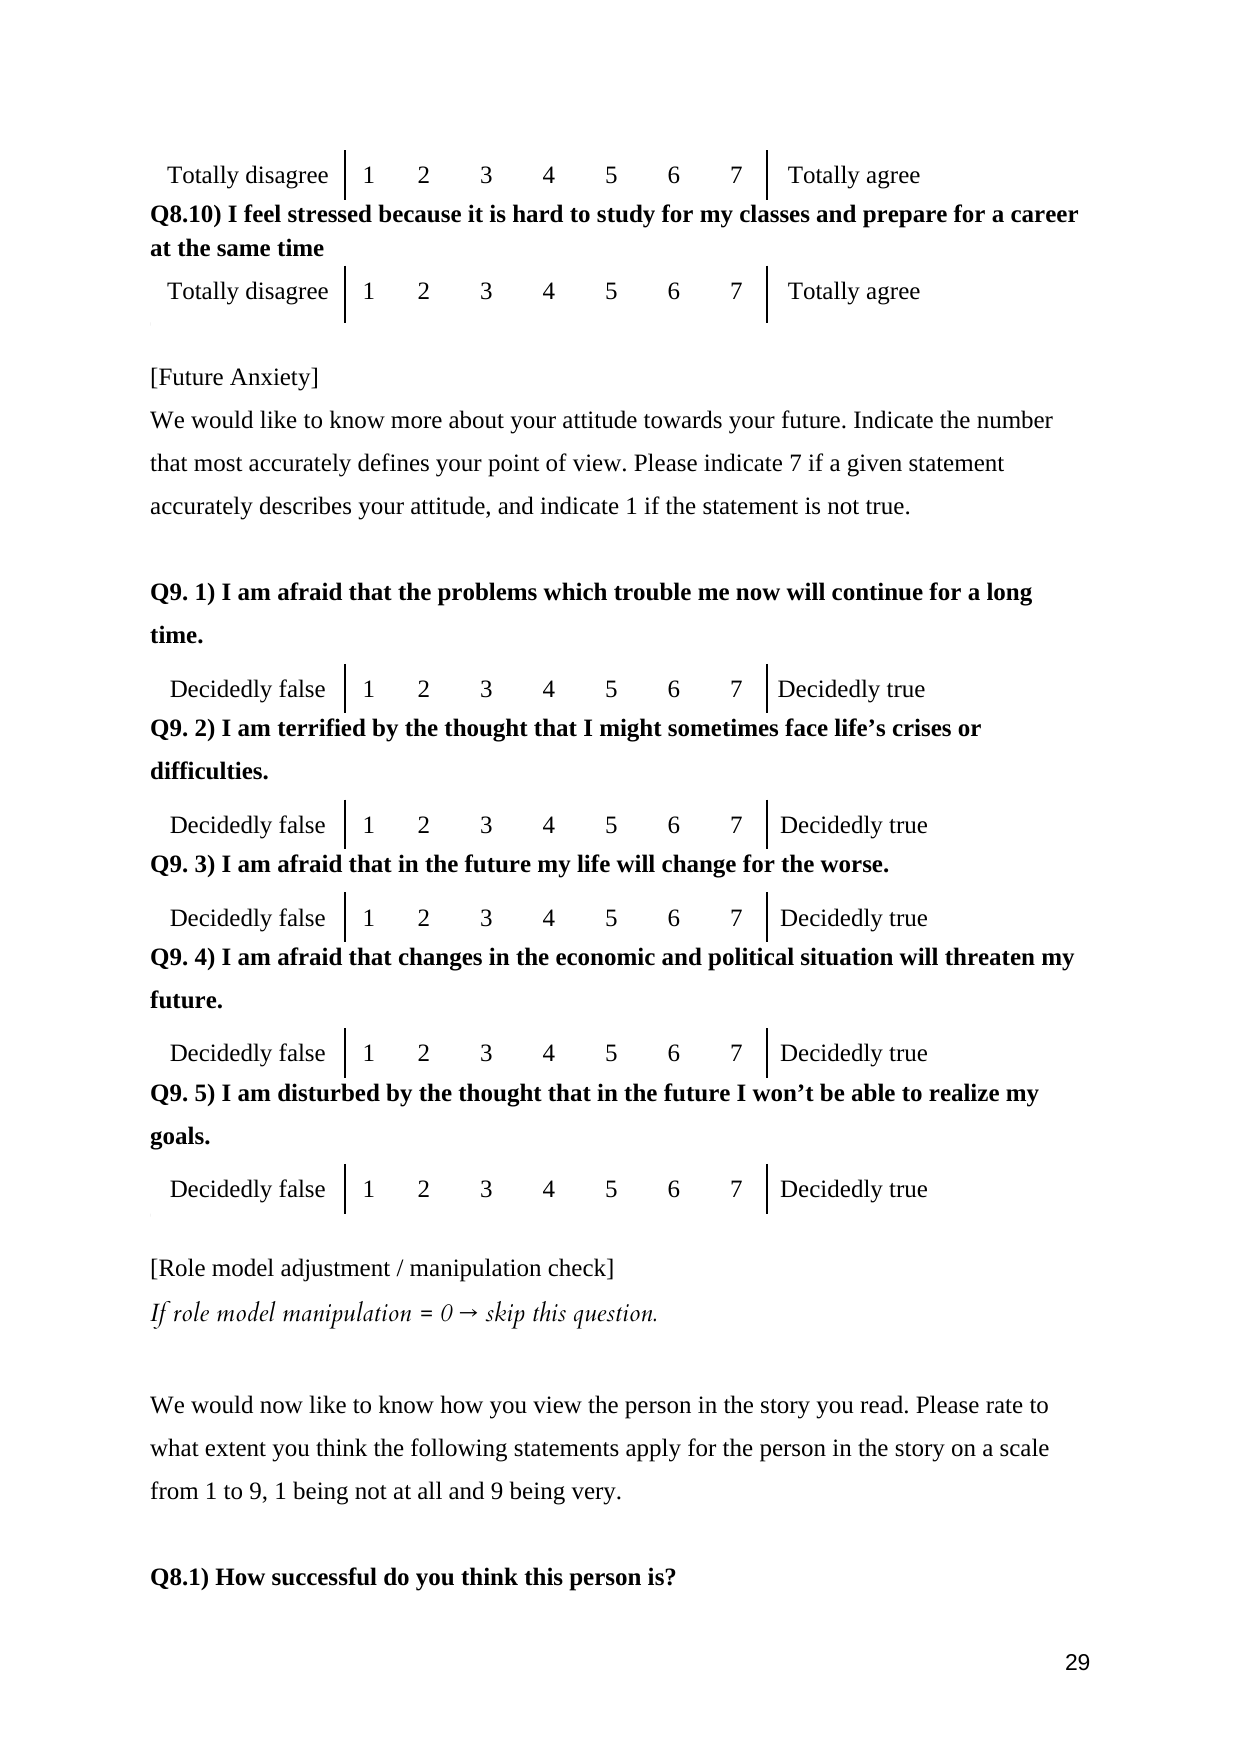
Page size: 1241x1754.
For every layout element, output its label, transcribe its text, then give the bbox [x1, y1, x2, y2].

table_header Decidedly false [150, 1028, 344, 1078]
table_header Decidedly true [768, 664, 941, 713]
table_header 4 [517, 664, 580, 713]
table_header 4 [517, 1164, 580, 1213]
table_header 7 [705, 150, 766, 199]
table_header 7 [705, 892, 766, 942]
table_header 1 [346, 664, 392, 713]
text Q9. 4) I am afraid that changes in the economic and political situation will threaten my future. [150, 942, 1090, 1014]
table_header 3 [455, 150, 517, 199]
table_header Decidedly true [768, 892, 941, 942]
table_header 2 [392, 1164, 455, 1213]
table_header 6 [642, 1164, 705, 1213]
table_header 1 [346, 892, 392, 942]
table_header 1 [346, 800, 392, 849]
text Q8.10) I feel stressed because it is hard to study for my classes and prepare for a career at the same time [150, 199, 1090, 261]
table_header 4 [517, 150, 580, 199]
text If role model manipulation = 0 → skip this question. [150, 1296, 1090, 1330]
table_header 3 [455, 1028, 517, 1078]
text We would like to know more about your attitude towards your future. Indicate the number that most accurately defines your point of view. Please indicate 7 if a given statement accurately describes your attitude, and indicate 1 if the statement is not true. [150, 405, 1090, 520]
table_header 5 [580, 266, 642, 322]
text [Role model adjustment / manipulation check] [150, 1253, 1090, 1282]
table_header 3 [455, 1164, 517, 1213]
table_header 2 [392, 800, 455, 849]
table_header Decidedly false [150, 800, 344, 849]
table_header 7 [705, 1164, 766, 1213]
table_header 2 [392, 266, 455, 322]
table_header 5 [580, 664, 642, 713]
table_header Totally disagree [150, 150, 344, 199]
table_header 3 [455, 892, 517, 942]
table_header 4 [517, 892, 580, 942]
table_header 5 [580, 150, 642, 199]
table_header 5 [580, 892, 642, 942]
table_header Decidedly false [150, 892, 344, 942]
table_header 3 [455, 266, 517, 322]
table_header 6 [642, 150, 705, 199]
table_header 1 [346, 1164, 392, 1213]
table_header Decidedly false [150, 1164, 344, 1213]
table_header 1 [346, 266, 392, 322]
table_header 6 [642, 266, 705, 322]
table_header Totally disagree [150, 266, 344, 322]
table_header 2 [392, 664, 455, 713]
table_header 3 [455, 800, 517, 849]
table_header 5 [580, 1028, 642, 1078]
table_header Decidedly true [768, 1164, 941, 1213]
table_header 7 [705, 800, 766, 849]
text Q9. 5) I am disturbed by the thought that in the future I won’t be able to realize my goals. [150, 1078, 1090, 1149]
table_header 5 [580, 1164, 642, 1213]
table_header 2 [392, 1028, 455, 1078]
table_header 7 [705, 1028, 766, 1078]
text We would now like to know how you view the person in the story you read. Please rate to what extent you think the following statements apply for the person in the story on a scale from 1 to 9, 1 being not at all and 9 being very. [150, 1390, 1090, 1505]
table_header 6 [642, 664, 705, 713]
table_header 4 [517, 800, 580, 849]
text Q9. 1) I am afraid that the problems which trouble me now will continue for a long time. [150, 577, 1090, 649]
table_header 7 [705, 266, 766, 322]
table_header 6 [642, 800, 705, 849]
text Q8.1) How successful do you think this person is? [150, 1562, 1090, 1591]
text Q9. 3) I am afraid that in the future my life will change for the worse. [150, 849, 1090, 878]
table_header 4 [517, 1028, 580, 1078]
table_header 2 [392, 892, 455, 942]
table_header Decidedly false [150, 664, 344, 713]
table_header 7 [705, 664, 766, 713]
table_header 6 [642, 892, 705, 942]
table_header 3 [455, 664, 517, 713]
table_header 4 [517, 266, 580, 322]
table_header Totally agree [768, 266, 941, 322]
text Q9. 2) I am terrified by the thought that I might sometimes face life’s crises or difficulties. [150, 713, 1090, 785]
table_header 5 [580, 800, 642, 849]
table_header Decidedly true [768, 1028, 941, 1078]
text [Future Anxiety] [150, 362, 1090, 391]
table_header 1 [346, 1028, 392, 1078]
table_header 6 [642, 1028, 705, 1078]
table_header Decidedly true [768, 800, 941, 849]
table_header 1 [346, 150, 392, 199]
table_header 2 [392, 150, 455, 199]
table_header Totally agree [768, 150, 941, 199]
